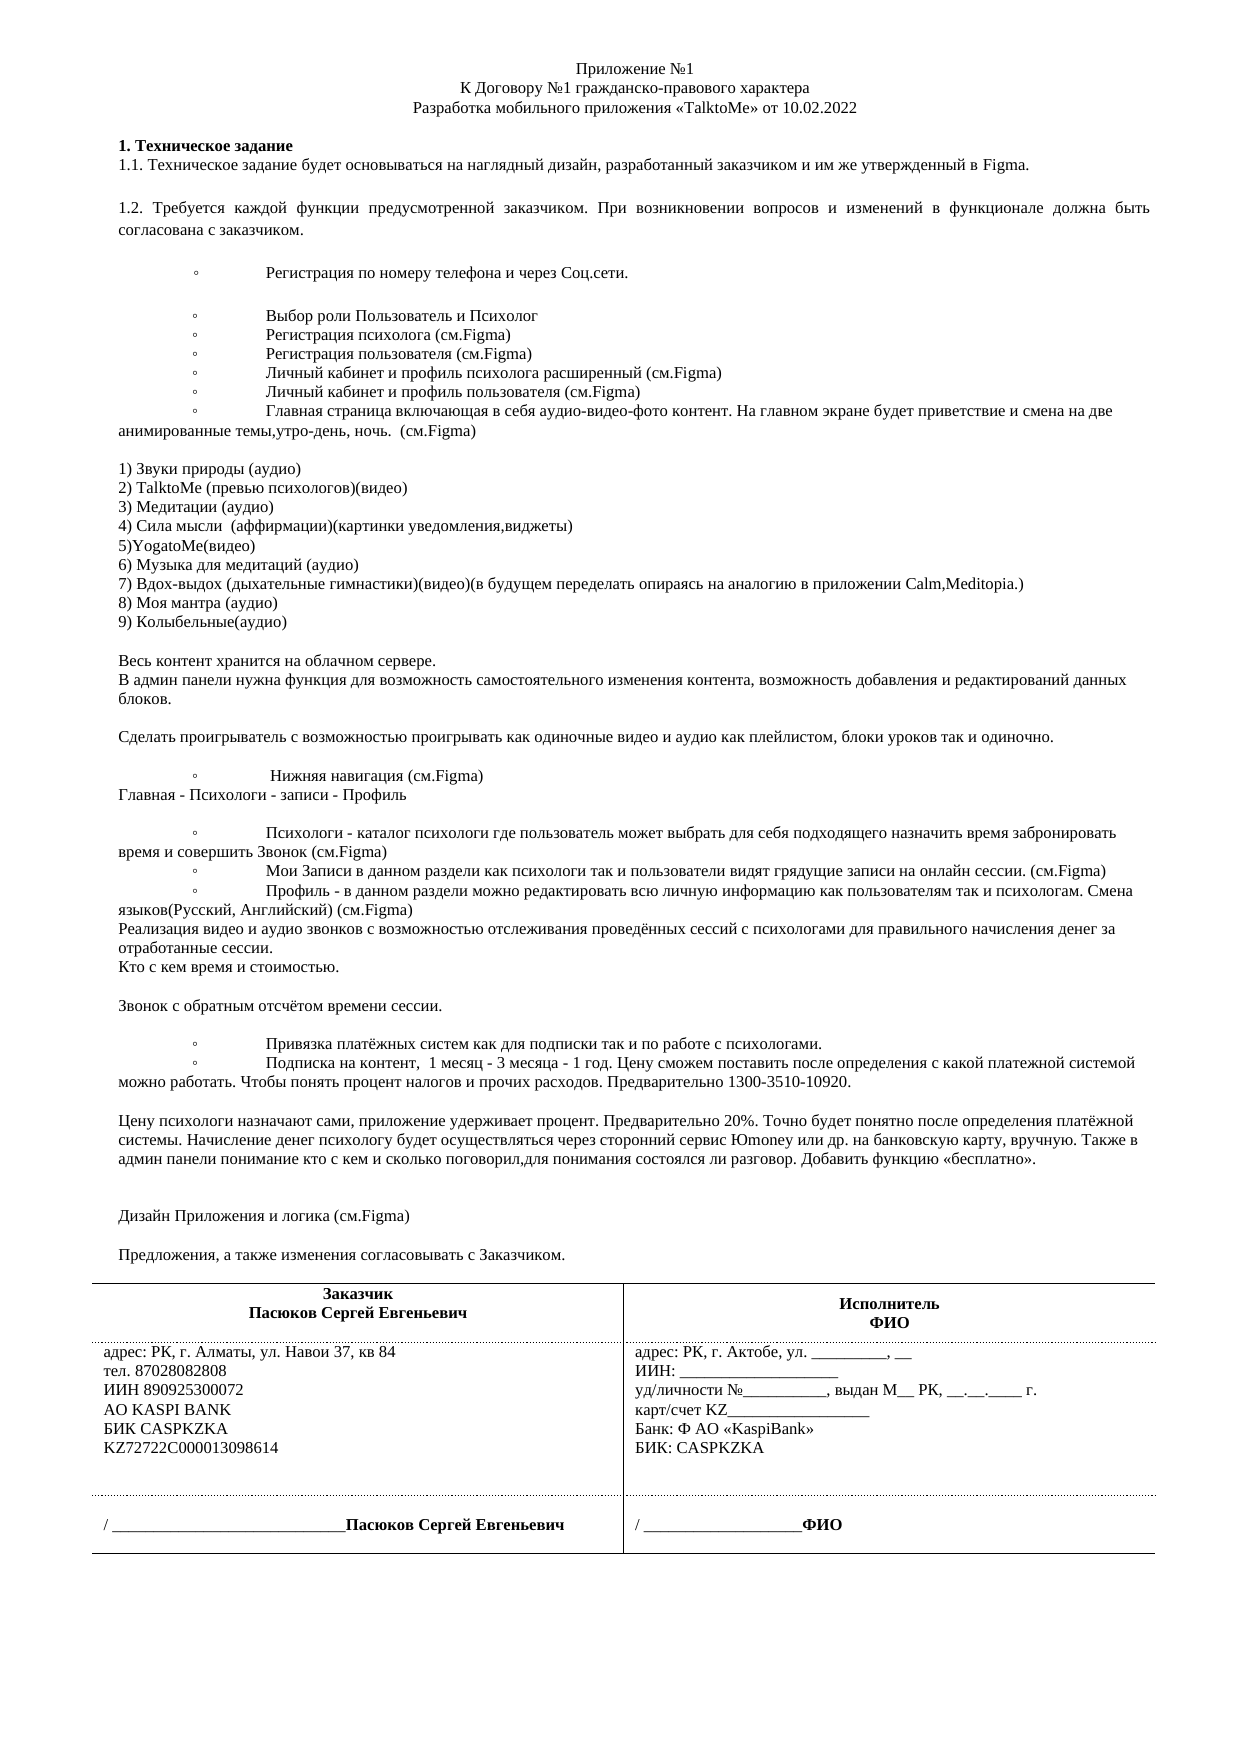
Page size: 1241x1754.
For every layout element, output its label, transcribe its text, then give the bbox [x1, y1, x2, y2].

text Предложения, а также изменения согласовывать с Заказчиком. [118, 1244, 1152, 1264]
text ◦ Главная страница включающая в себя аудио-видео-фото контент. На главном экране будет приветствие и смена на две анимированные темы,утро-день, ночь. (см.Figma) [118, 401, 1152, 439]
text Дизайн Приложения и логика (см.Figma) [118, 1206, 1152, 1225]
text ◦ Регистрация психолога (см.Figma) [118, 324, 1152, 344]
text ◦ Регистрация по номеру телефона и через Соц.сети. [118, 262, 1152, 282]
text Весь контент хранится на облачном сервере. [118, 650, 1152, 669]
table_cell адрес: РК, г. Алматы, ул. Навои 37, кв 84 тел. 87028082808 ИИН 890925300072 АО KASPI BANK БИК CASPKZKA KZ72722C000013098614 [92, 1341, 623, 1495]
text 1) Звуки природы (аудио) [118, 459, 1152, 478]
text ◦ Выбор роли Пользователь и Психолог [118, 305, 1152, 324]
text ◦ Регистрация пользователя (см.Figma) [118, 344, 1152, 363]
text 1. Техническое задание [118, 136, 1152, 155]
text 8) Моя мантра (аудио) [118, 593, 1152, 612]
text ◦ Нижняя навигация (см.Figma) [118, 765, 1152, 784]
text 5)YogatoMe(видео) [118, 535, 1152, 554]
text В админ панели нужна функция для возможность самостоятельного изменения контента, возможность добавления и редактирований данных блоков. [118, 669, 1152, 708]
table_cell адрес: РК, г. Актобе, ул. _________, __ ИИН: ___________________ уд/личности №__________, выдан М__ РК, __.__.____ г. карт/счет KZ_________________ Банк: Ф АО «KaspiBank» БИК: CASPKZKA [624, 1341, 1155, 1495]
table_header Заказчик Пасюков Сергей Евгеньевич [92, 1284, 623, 1341]
text Сделать проигрыватель с возможностью проигрывать как одиночные видео и аудио как плейлистом, блоки уроков так и одиночно. [118, 727, 1152, 746]
text ◦ Мои Записи в данном раздели как психологи так и пользователи видят грядущие записи на онлайн сессии. (см.Figma) [118, 861, 1152, 880]
text 7) Вдох-выдох (дыхательные гимнастики)(видео)(в будущем переделать опираясь на аналогию в приложении Calm,Meditopia.) [118, 574, 1152, 593]
text ◦ Привязка платёжных систем как для подписки так и по работе с психологами. [118, 1034, 1152, 1053]
text ◦ Психологи - каталог психологи где пользователь может выбрать для себя подходящего назначить время забронировать время и совершить Звонок (см.Figma) [118, 823, 1152, 861]
text 2) TalktoMe (превью психологов)(видео) [118, 478, 1152, 497]
text ◦ Личный кабинет и профиль пользователя (см.Figma) [118, 382, 1152, 401]
text 3) Медитации (аудио) [118, 497, 1152, 516]
text К Договору №1 гражданско-правового характера [118, 78, 1152, 97]
text 1.1. Техническое задание будет основываться на наглядный дизайн, разработанный заказчиком и им же утвержденный в Figma. [118, 155, 1152, 174]
table_cell / ___________________ФИО [624, 1495, 1155, 1553]
text ◦ Профиль - в данном раздели можно редактировать всю личную информацию как пользователям так и психологам. Смена языков(Русский, Английский) (см.Figma) [118, 880, 1152, 919]
text Главная - Психологи - записи - Профиль [118, 784, 1152, 804]
text Реализация видео и аудио звонков с возможностью отслеживания проведённых сессий с психологами для правильного начисления денег за отработанные сессии. [118, 919, 1152, 957]
text 1.2. Требуется каждой функции предусмотренной заказчиком. При возникновении вопросов и изменений в функционале должна быть согласована с заказчиком. [118, 198, 1152, 239]
text 9) Колыбельные(аудио) [118, 612, 1152, 631]
text Звонок с обратным отсчётом времени сессии. [118, 995, 1152, 1014]
text ◦ Личный кабинет и профиль психолога расширенный (см.Figma) [118, 363, 1152, 382]
text ◦ Подписка на контент, 1 месяц - 3 месяца - 1 год. Цену сможем поставить после определения с какой платежной системой можно работать. Чтобы понять процент налогов и прочих расходов. Предварительно 1300-3510-10920. [118, 1053, 1152, 1091]
text Кто с кем время и стоимостью. [118, 957, 1152, 976]
text Разработка мобильного приложения «TalktoMe» от 10.02.2022 [118, 97, 1152, 117]
table_cell / ____________________________Пасюков Сергей Евгеньевич [92, 1495, 623, 1553]
table_header Исполнитель ФИО [624, 1284, 1155, 1341]
text 4) Сила мысли (аффирмации)(картинки уведомления,виджеты) [118, 516, 1152, 535]
text Приложение №1 [118, 59, 1152, 78]
text Цену психологи назначают сами, приложение удерживает процент. Предварительно 20%. Точно будет понятно после определения платёжной системы. Начисление денег психологу будет осуществляться через сторонний сервис Юmoney или др. на банковскую карту, вручную. Также в админ панели понимание кто с кем и сколько поговорил,для понимания состоялся ли разговор. Добавить функцию «бесплатно». [118, 1110, 1152, 1168]
text 6) Музыка для медитаций (аудио) [118, 554, 1152, 574]
